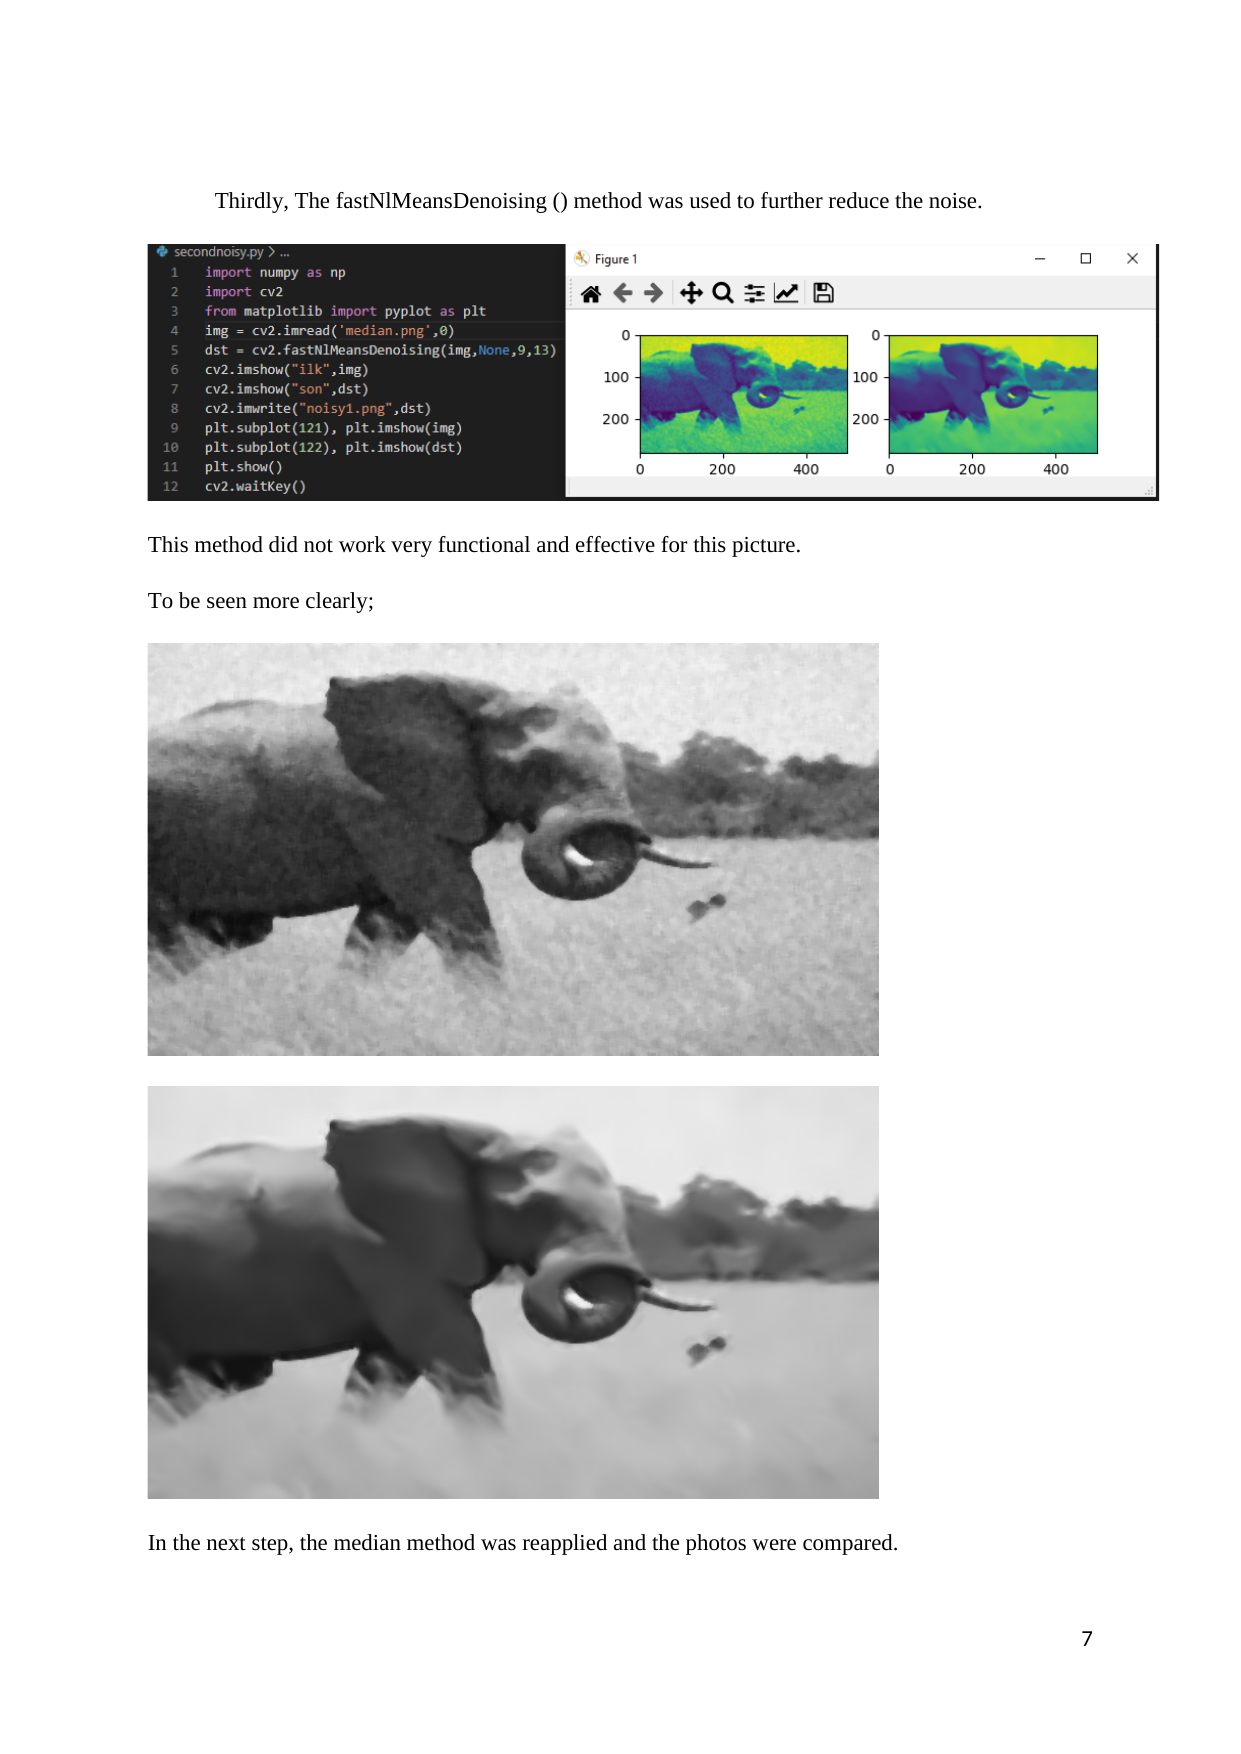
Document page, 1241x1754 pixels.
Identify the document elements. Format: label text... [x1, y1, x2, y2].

text To be seen more clearly; [148, 587, 1093, 613]
picture [147, 244, 1160, 501]
text In the next step, the median method was reapplied and the photos were compared. [148, 1529, 1093, 1556]
picture [147, 643, 879, 1056]
list Thirdly, The fastNlMeansDenoising () method was used to further reduce the noise. [214, 187, 1093, 213]
text This method did not work very functional and effective for this picture. [148, 531, 1093, 557]
picture [147, 1086, 879, 1499]
